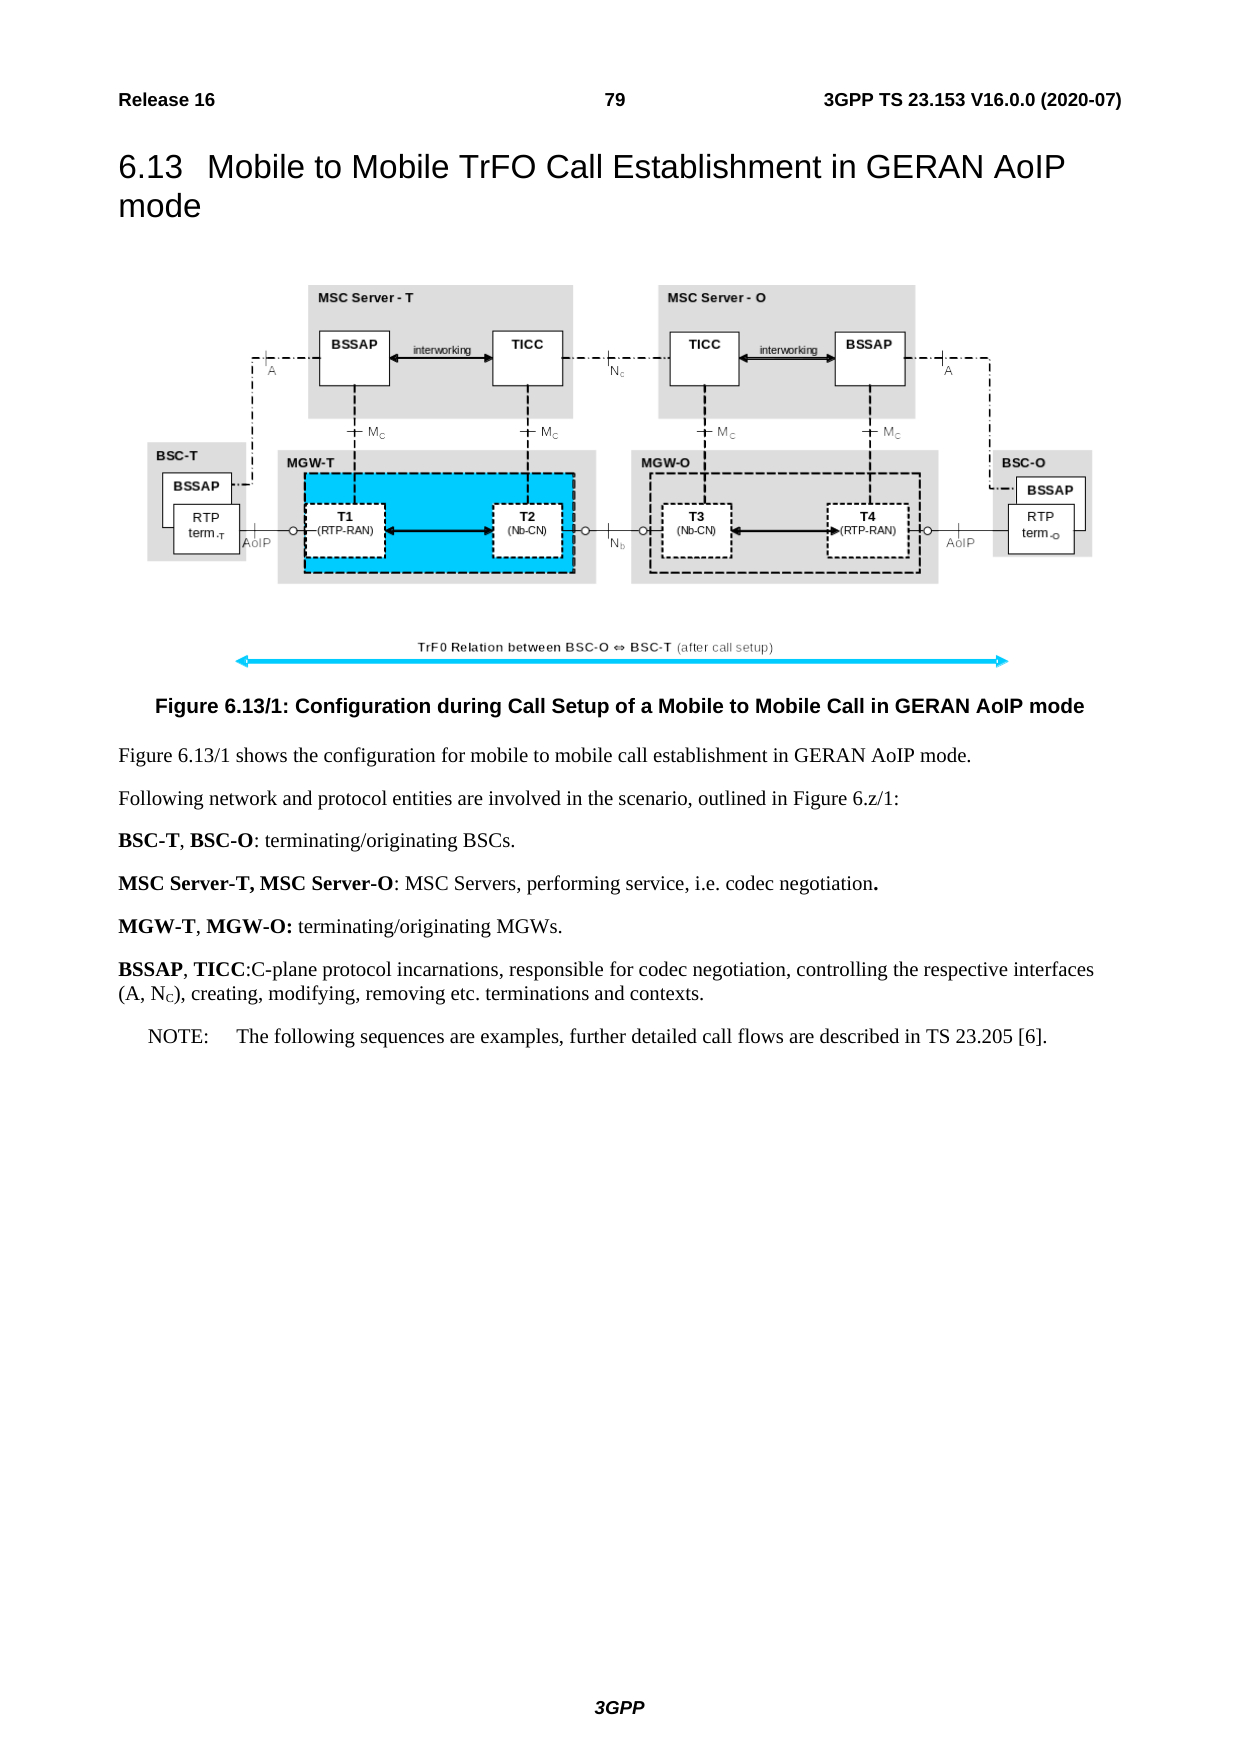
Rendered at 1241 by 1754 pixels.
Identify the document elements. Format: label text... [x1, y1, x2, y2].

text Figure 6.13/1: Configuration during Call Setup of a Mobile to Mobile Call in GERAN AoIP mode [118, 694, 1122, 718]
text MGW-T, MGW-O: terminating/originating MGWs. [118, 914, 1122, 938]
subtitle 6.13 Mobile to Mobile TrFO Call Establishment in GERAN AoIP mode [118, 147, 1122, 224]
text Figure 6.13/1 shows the configuration for mobile to mobile call establishment in GERAN AoIP mode. [118, 743, 1122, 767]
text BSSAP, TICC:C-plane protocol incarnations, responsible for codec negotiation, controlling the respective interfaces (A, NC), creating, modifying, removing etc. terminations and contexts. [118, 957, 1122, 1005]
text Following network and protocol entities are involved in the scenario, outlined in Figure 6.z/1: [118, 786, 1122, 809]
text MSC Server-T, MSC Server-O: MSC Servers, performing service, i.e. codec negotiation. [118, 871, 1122, 895]
text BSC-T, BSC-O: terminating/originating BSCs. [118, 828, 1122, 852]
text NOTE: The following sequences are examples, further detailed call flows are described in TS 23.205 [6]. [148, 1024, 1122, 1048]
